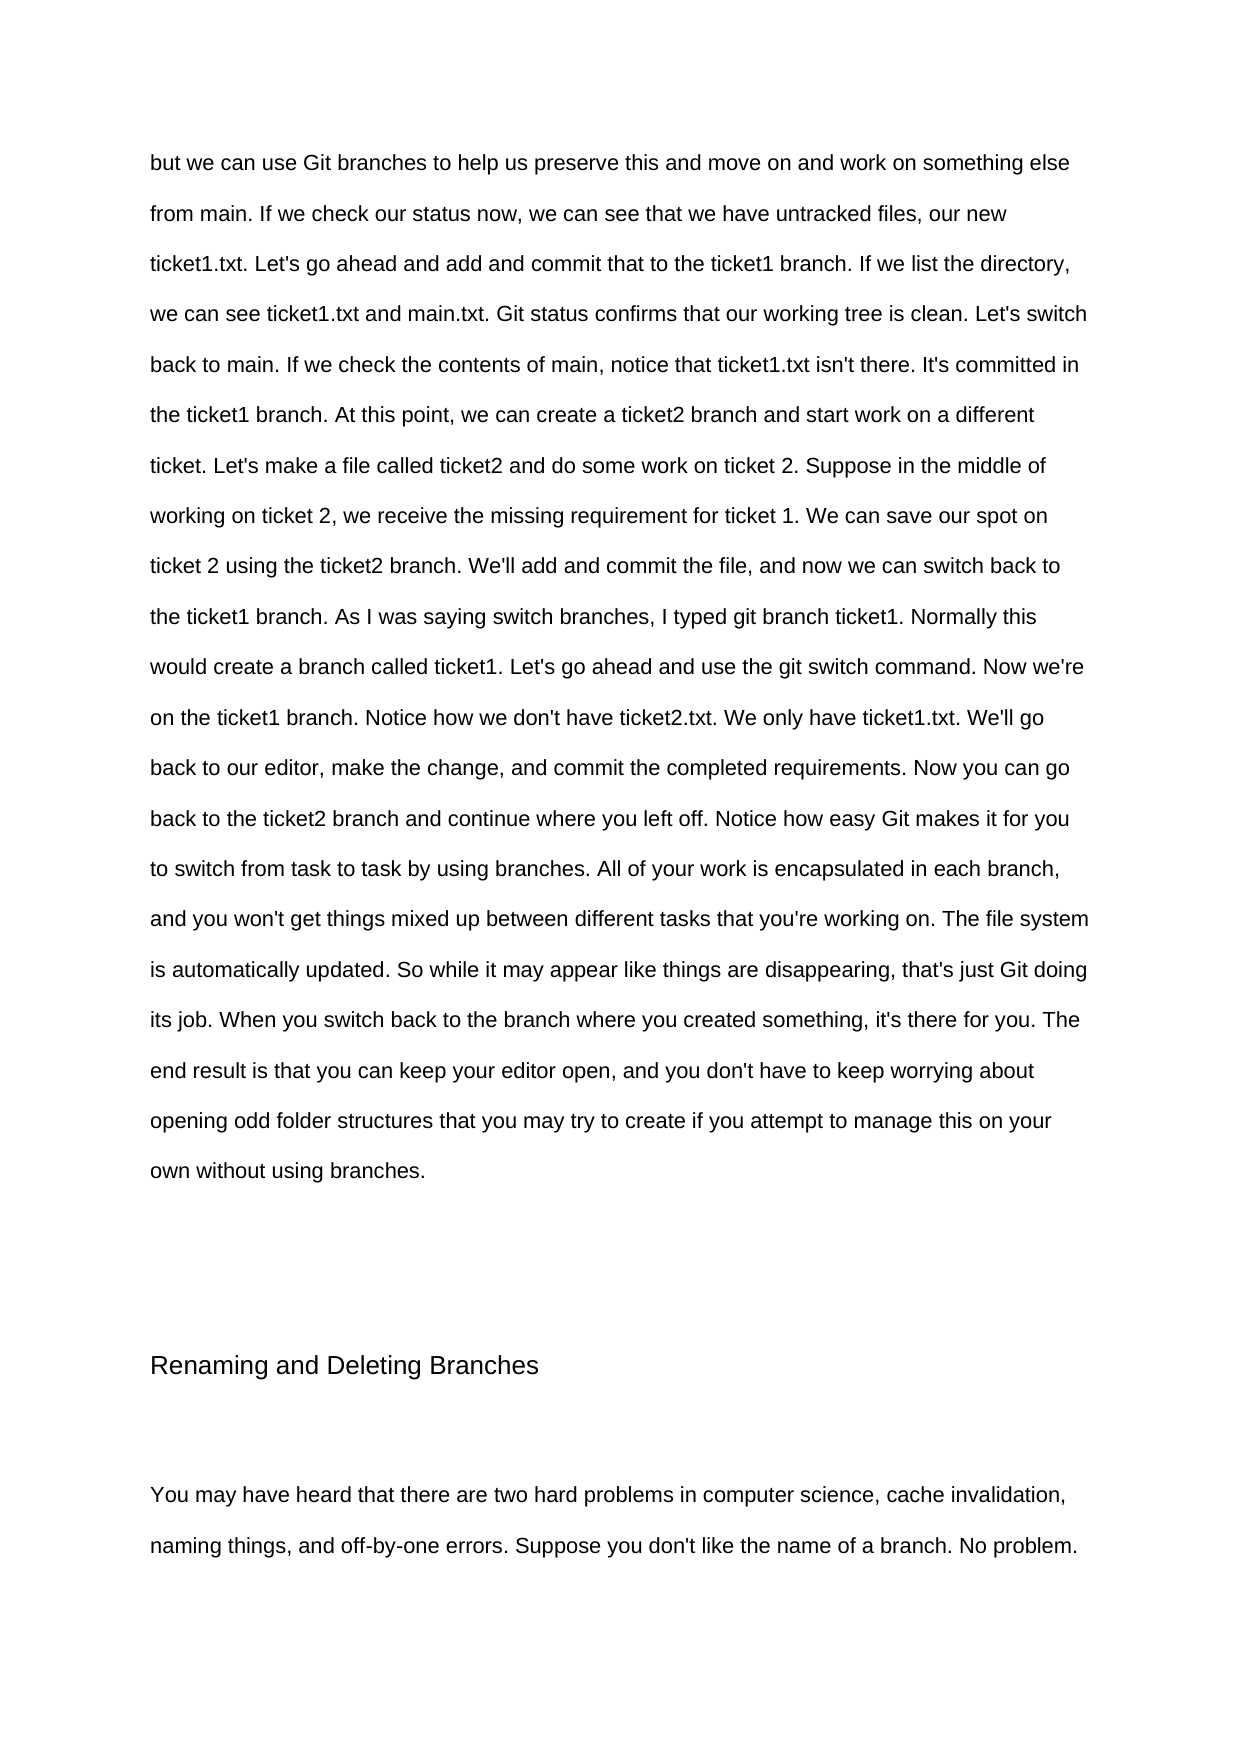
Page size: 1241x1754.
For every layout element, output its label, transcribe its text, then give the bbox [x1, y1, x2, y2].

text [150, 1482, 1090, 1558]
subtitle Renaming and Deleting Branches [150, 1350, 1090, 1380]
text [150, 150, 1090, 1183]
